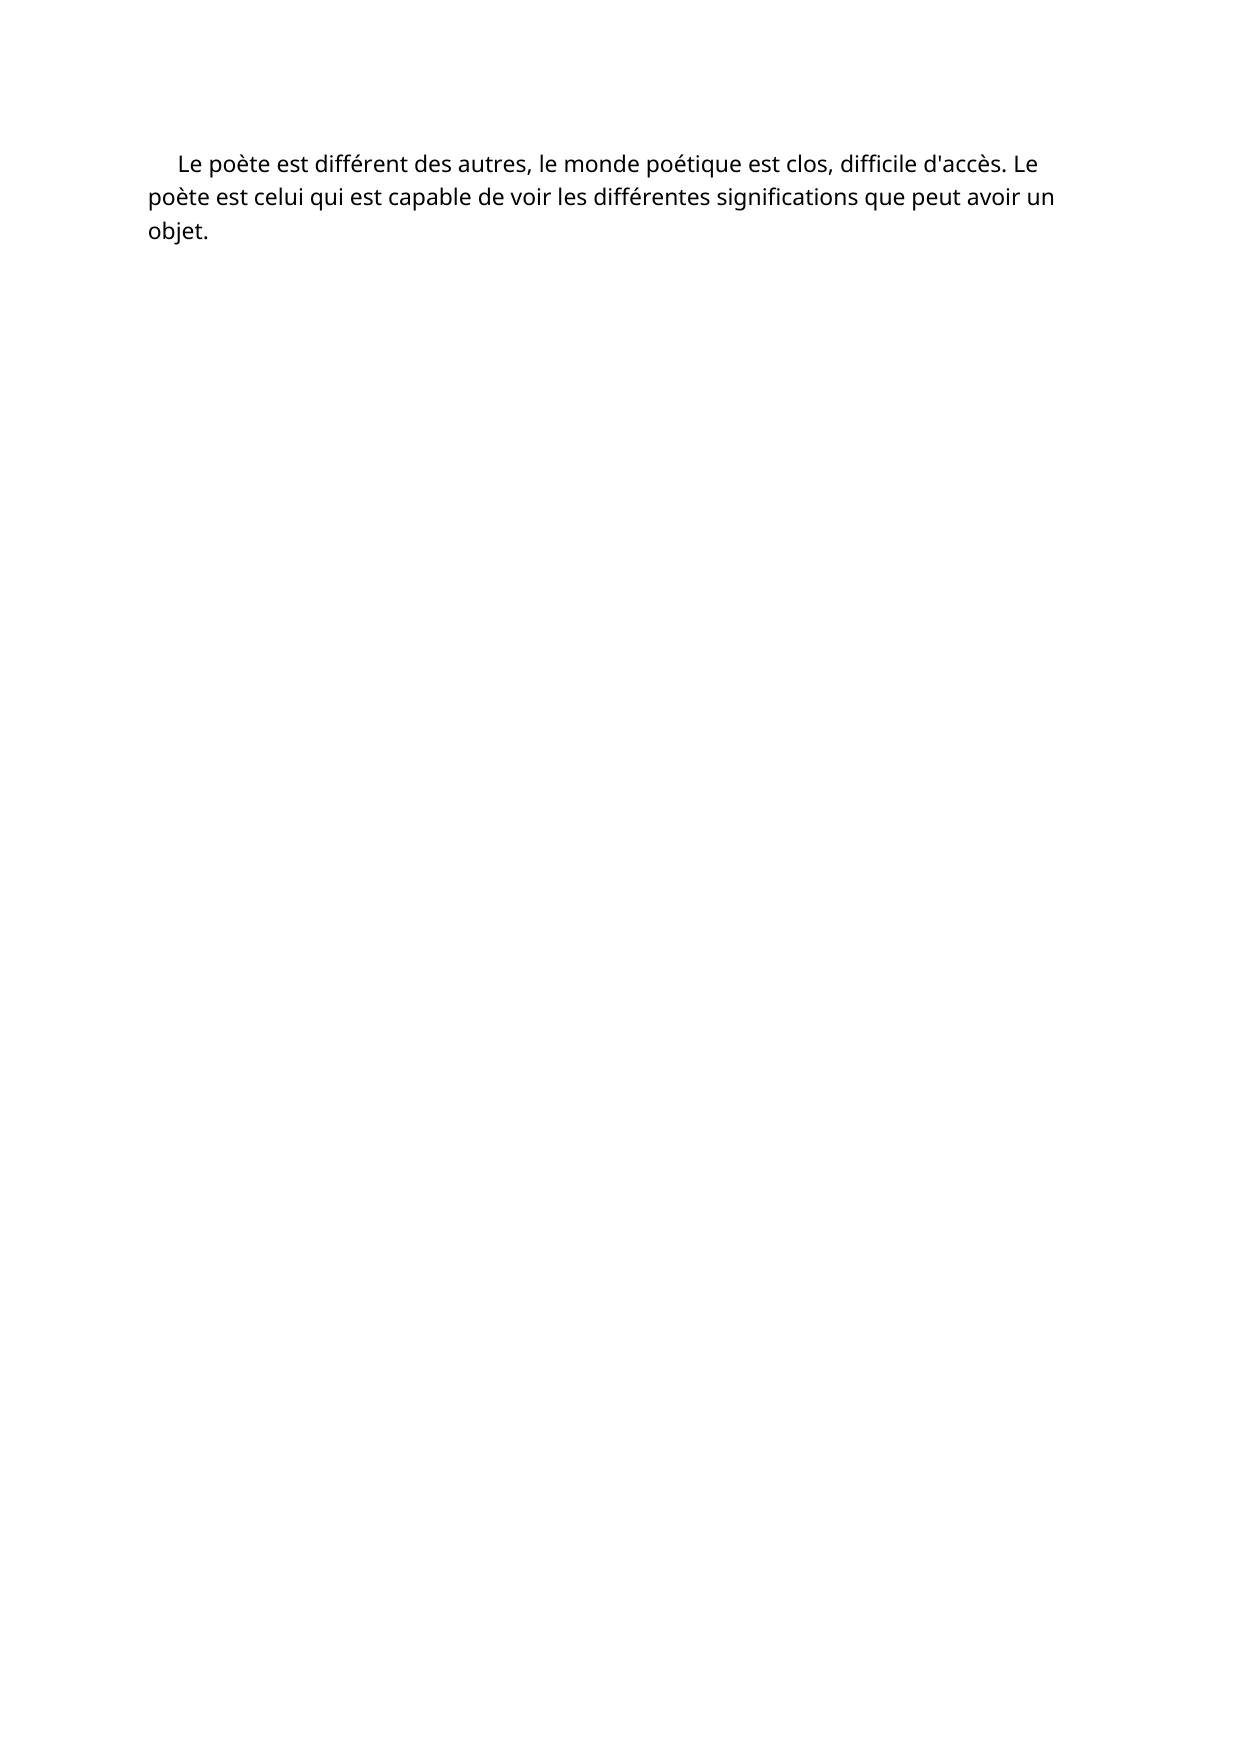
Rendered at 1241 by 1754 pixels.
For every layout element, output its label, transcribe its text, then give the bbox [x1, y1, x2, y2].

text Le poète est différent des autres, le monde poétique est clos, difficile d'accès. Le poète est celui qui est capable de voir les différentes significations que peut avoir un objet. [148, 148, 1093, 246]
